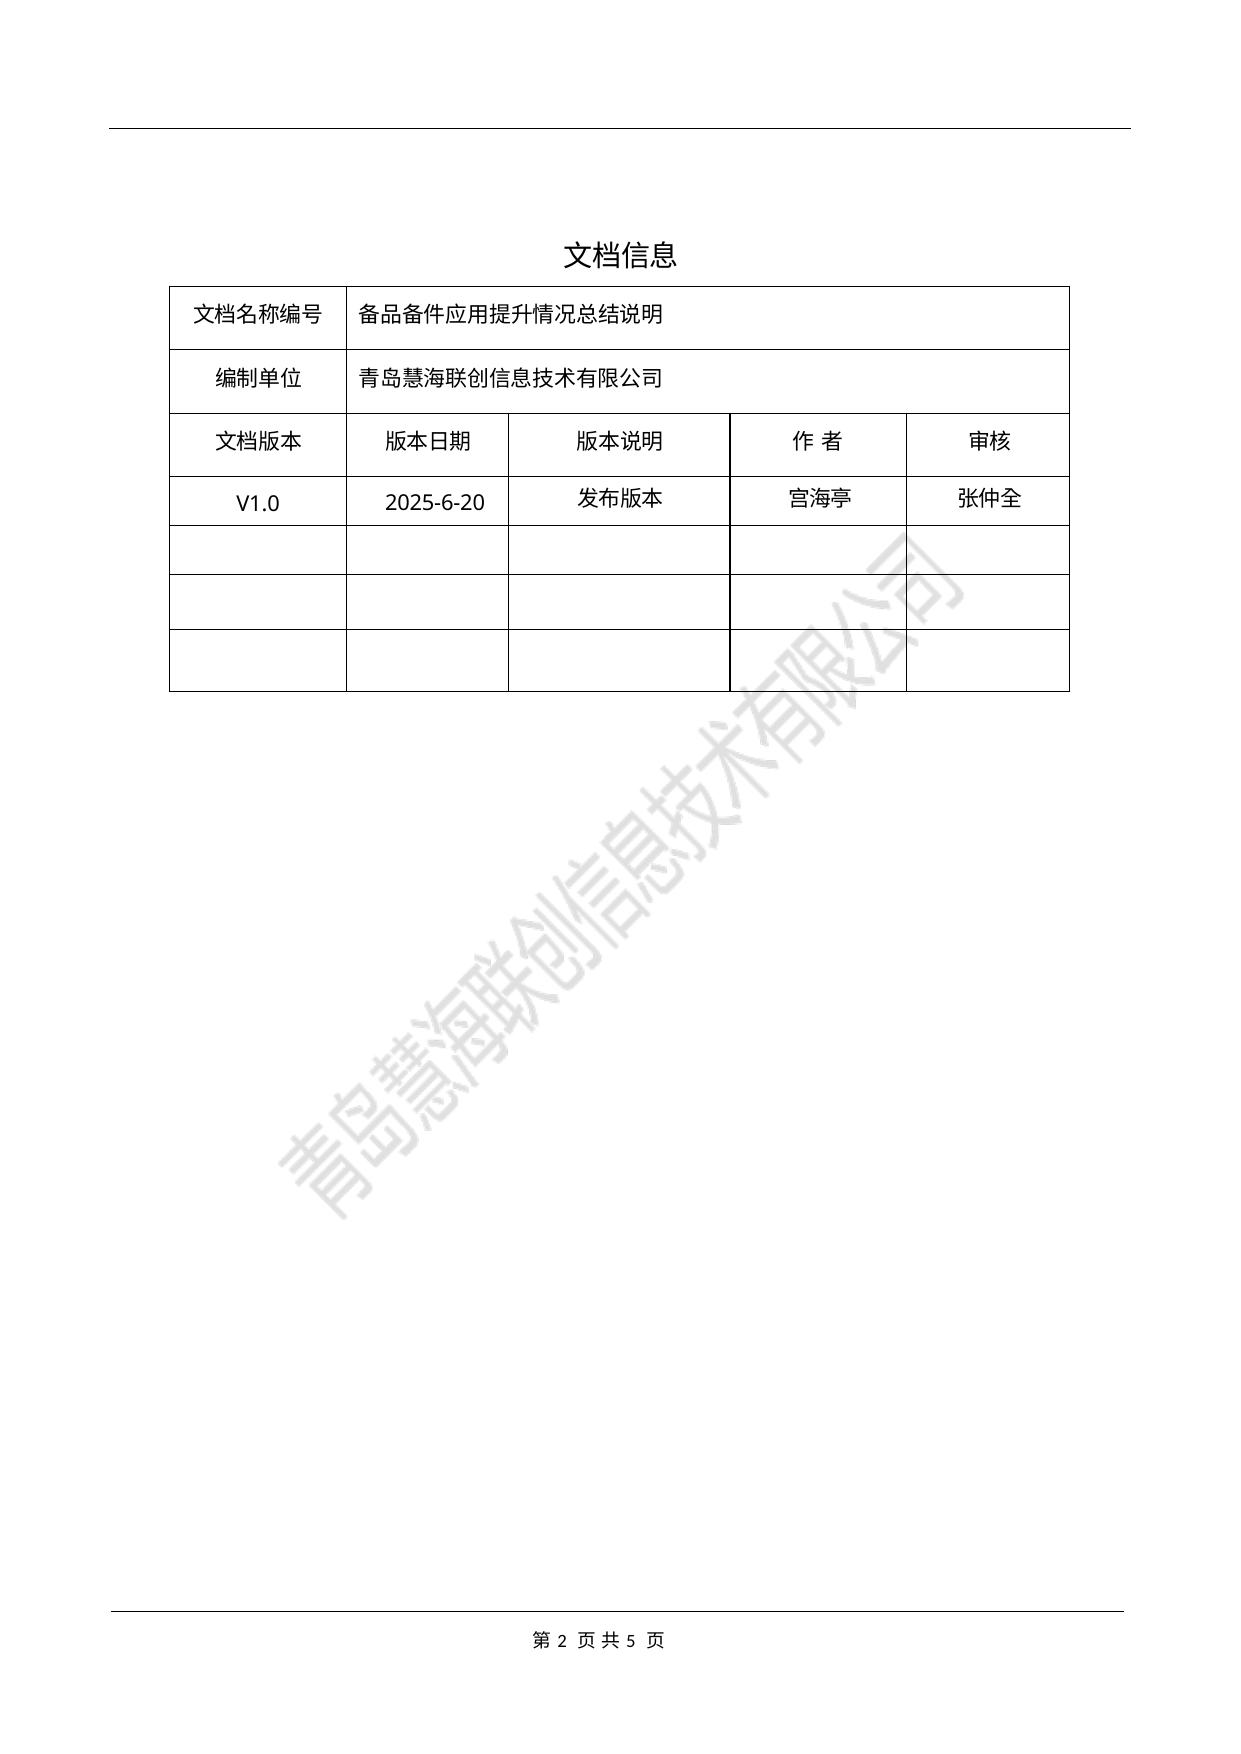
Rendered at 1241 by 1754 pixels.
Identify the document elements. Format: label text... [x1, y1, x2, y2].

table_cell 编制单位 [170, 350, 346, 412]
table_cell 版本日期 [347, 414, 508, 476]
table_cell [509, 630, 729, 691]
table_header 备品备件应用提升情况总结说明 [347, 287, 1069, 349]
table_cell 版本说明 [509, 414, 729, 476]
table_cell V1.0 [170, 477, 346, 525]
picture [277, 692, 965, 1220]
table_cell 青岛慧海联创信息技术有限公司 [347, 350, 1069, 412]
text 文档信息 [563, 237, 1131, 273]
table_cell [907, 575, 1069, 629]
table_cell 发布版本 [509, 477, 729, 525]
table_cell [731, 575, 906, 629]
table_cell [731, 526, 906, 574]
table_cell 审核 [907, 414, 1069, 476]
table_header 文档名称编号 [170, 287, 346, 349]
table_cell [347, 630, 508, 691]
table_cell 宫海亭 [731, 477, 906, 525]
table_cell 作 者 [731, 414, 906, 476]
table_cell 文档版本 [170, 414, 346, 476]
table_cell 张仲全 [907, 477, 1069, 525]
table_cell [907, 630, 1069, 691]
table_cell [731, 630, 906, 691]
table_cell [509, 575, 729, 629]
table_cell [170, 575, 346, 629]
table_cell [509, 526, 729, 574]
table_cell [170, 630, 346, 691]
table_cell [347, 526, 508, 574]
table_cell [907, 526, 1069, 574]
table_cell [347, 575, 508, 629]
table_cell 2025-6-20 [347, 477, 508, 525]
table_cell [170, 526, 346, 574]
